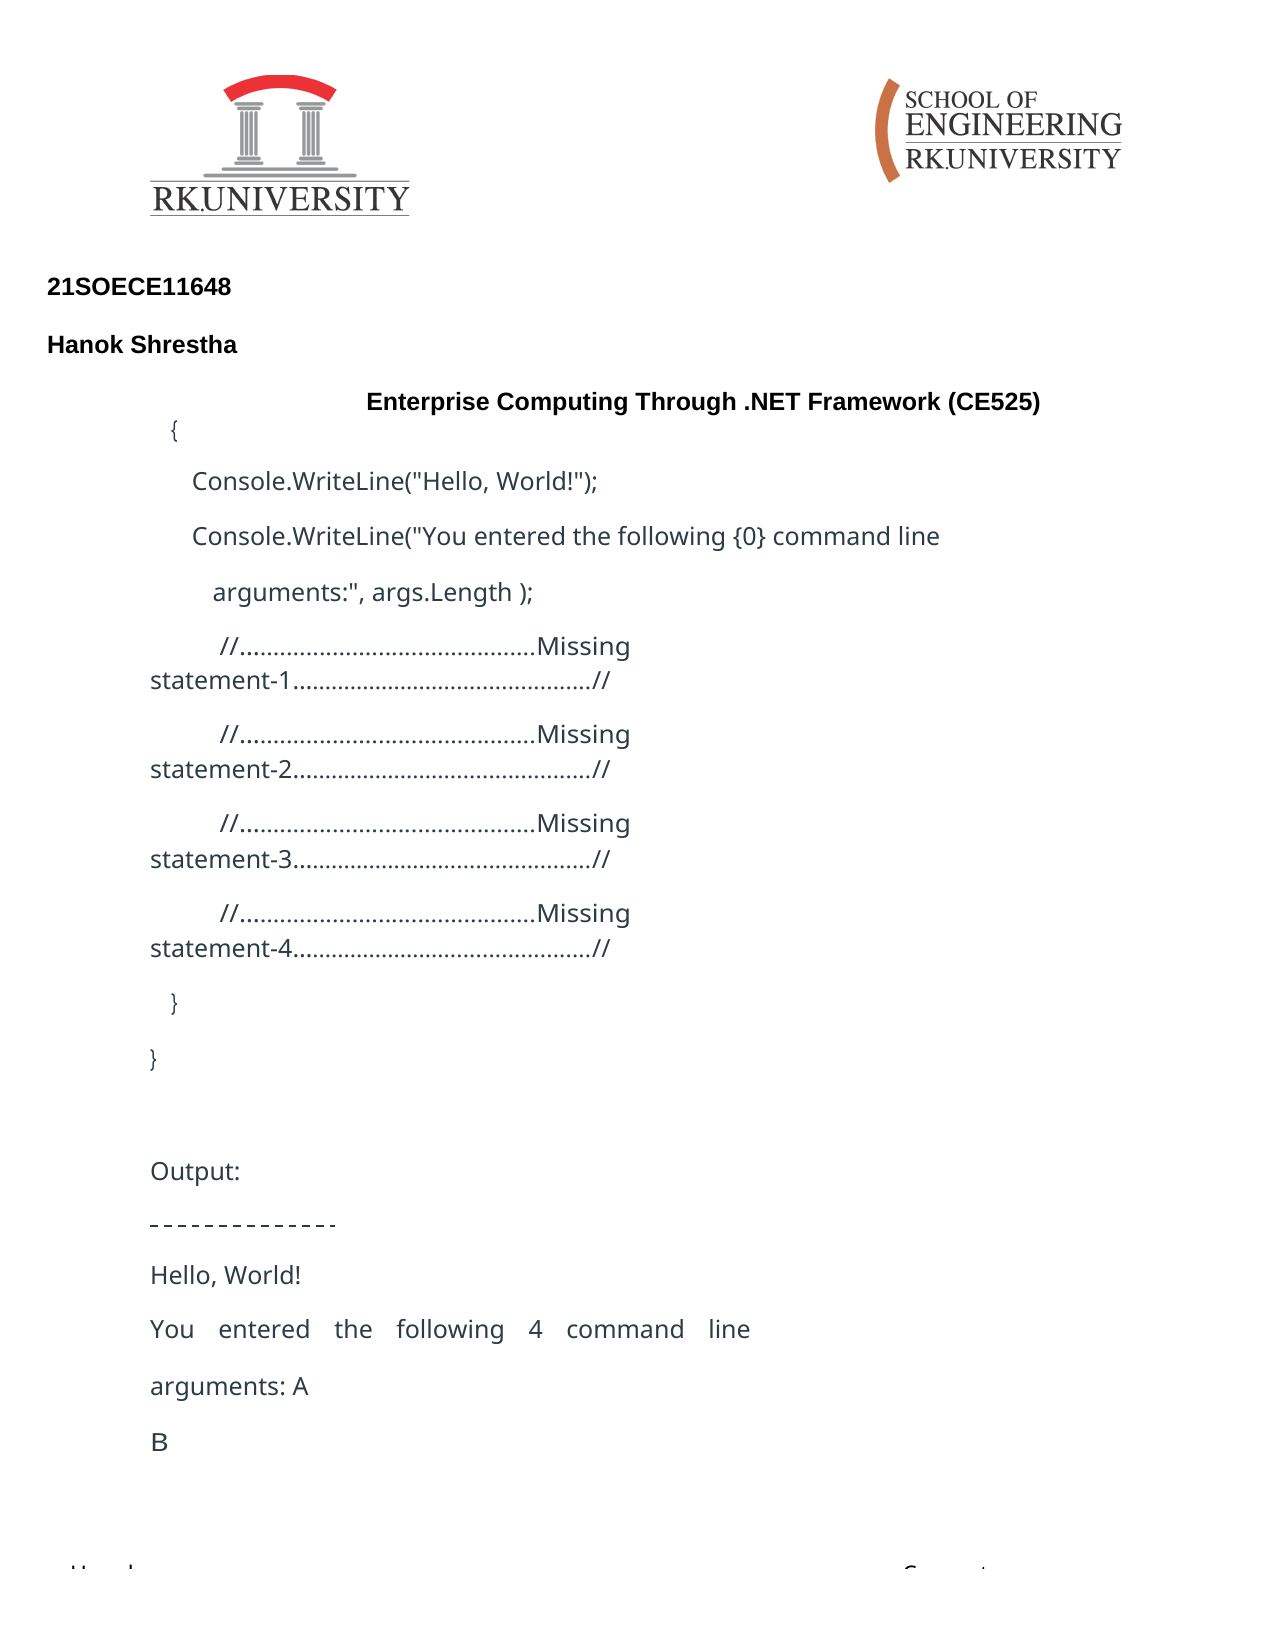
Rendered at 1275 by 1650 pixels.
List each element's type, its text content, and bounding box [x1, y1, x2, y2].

text Console.WriteLine("You entered the following {0} command line arguments:", args.Length ); [192, 518, 1048, 609]
text //… Missing [219, 631, 1185, 661]
text statement-1… // [150, 662, 1185, 696]
picture [150, 75, 410, 216]
text } [150, 1041, 1185, 1075]
text } [171, 985, 1185, 1019]
picture [875, 78, 1122, 183]
text //… Missing [219, 896, 1185, 930]
text Console.WriteLine("Hello, World!"); [192, 464, 1185, 498]
text //… Missing [219, 806, 1185, 840]
text B C D [150, 1425, 168, 1508]
text Output: [150, 1154, 1185, 1188]
text You entered the following 4 command line arguments: A [150, 1312, 751, 1402]
text statement-4… // [150, 931, 1185, 965]
text { [171, 414, 1185, 444]
text statement-2… // [150, 752, 1185, 786]
text statement-3… // [150, 841, 1185, 876]
text Hello, World! [150, 1258, 1185, 1292]
text //… Missing [219, 717, 1185, 751]
